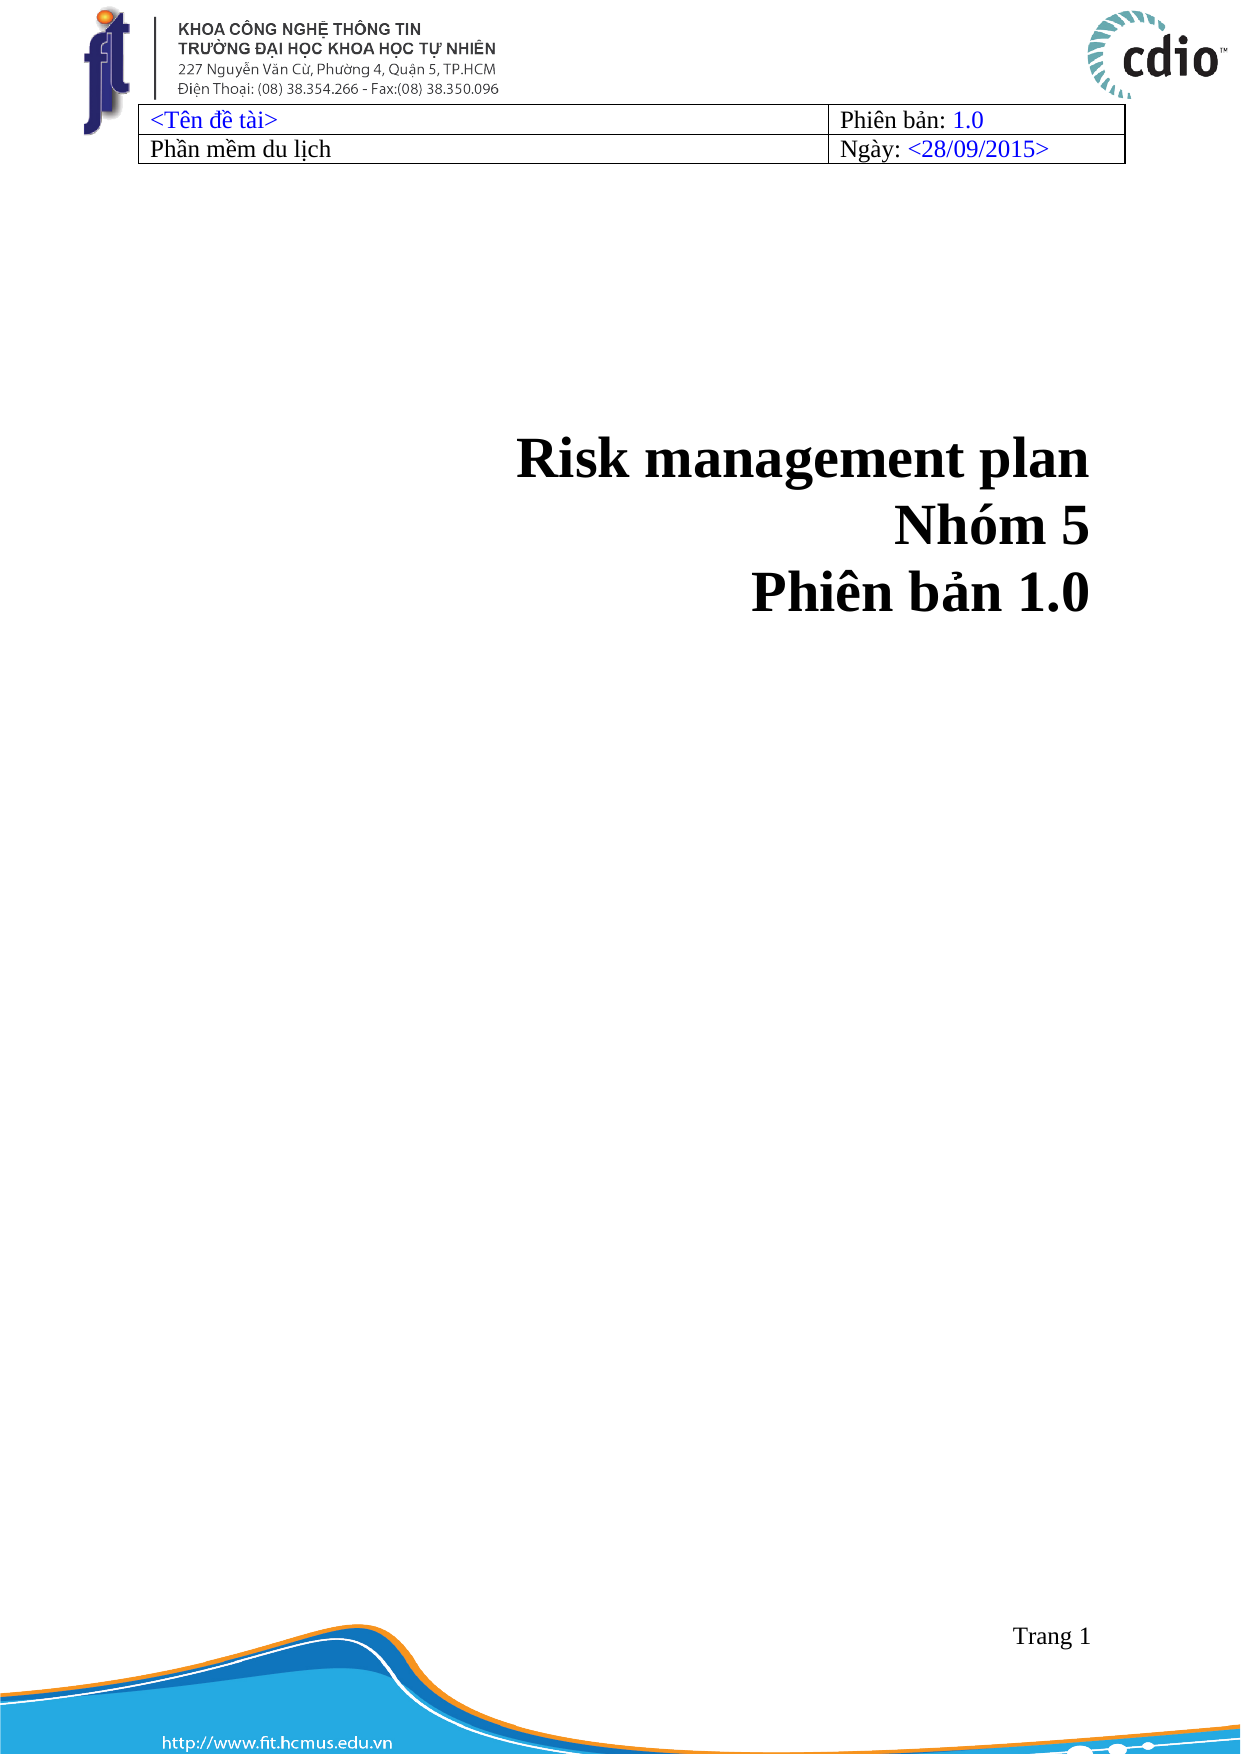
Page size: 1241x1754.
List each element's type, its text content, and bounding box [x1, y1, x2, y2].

picture [0, 1621, 1241, 1754]
text Phiên bản 1.0 [150, 557, 1090, 624]
picture [139, 105, 828, 134]
picture [139, 135, 828, 159]
picture [829, 105, 1124, 134]
picture [60, 0, 1240, 159]
text Risk management plan [150, 423, 1090, 490]
text Nhóm 5 [150, 490, 1090, 557]
picture [829, 135, 1124, 159]
